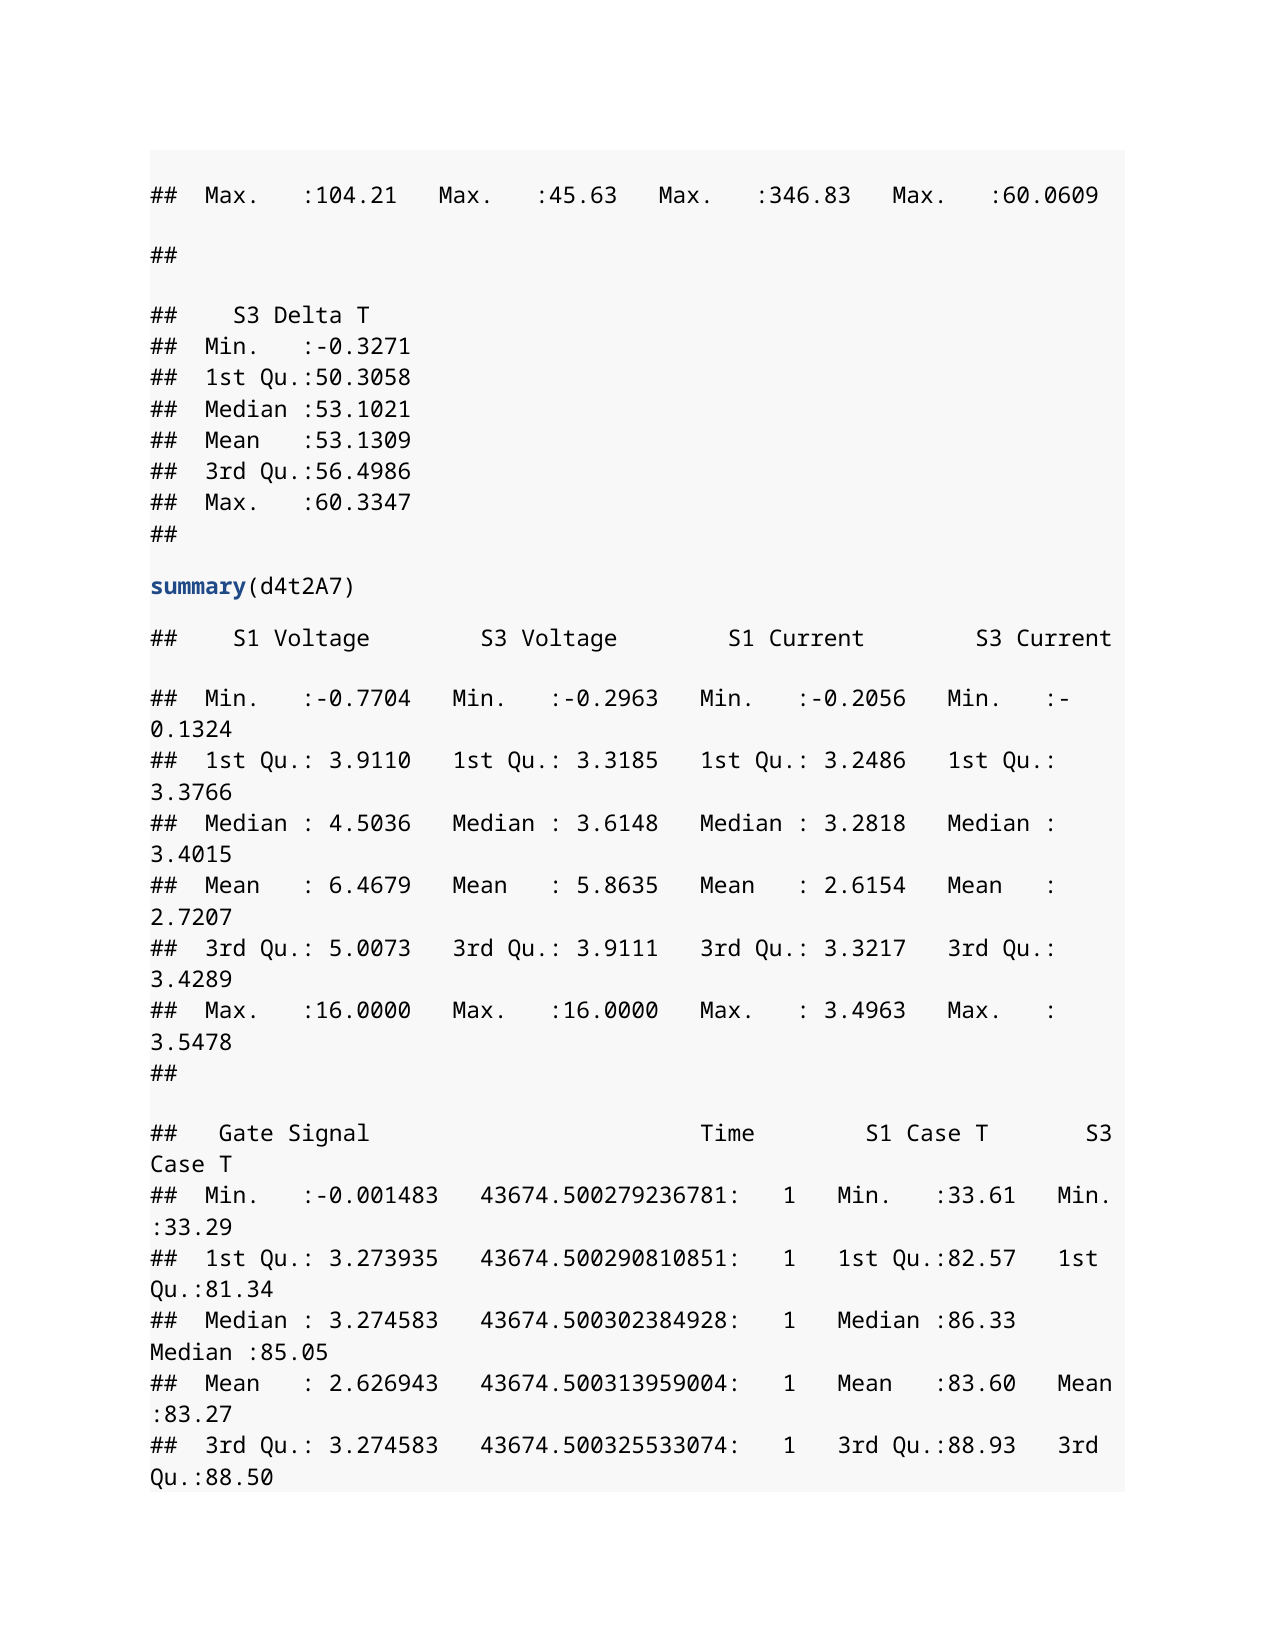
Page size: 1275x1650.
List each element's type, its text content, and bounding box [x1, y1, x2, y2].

text summary(d4t2A7) [150, 569, 1125, 601]
